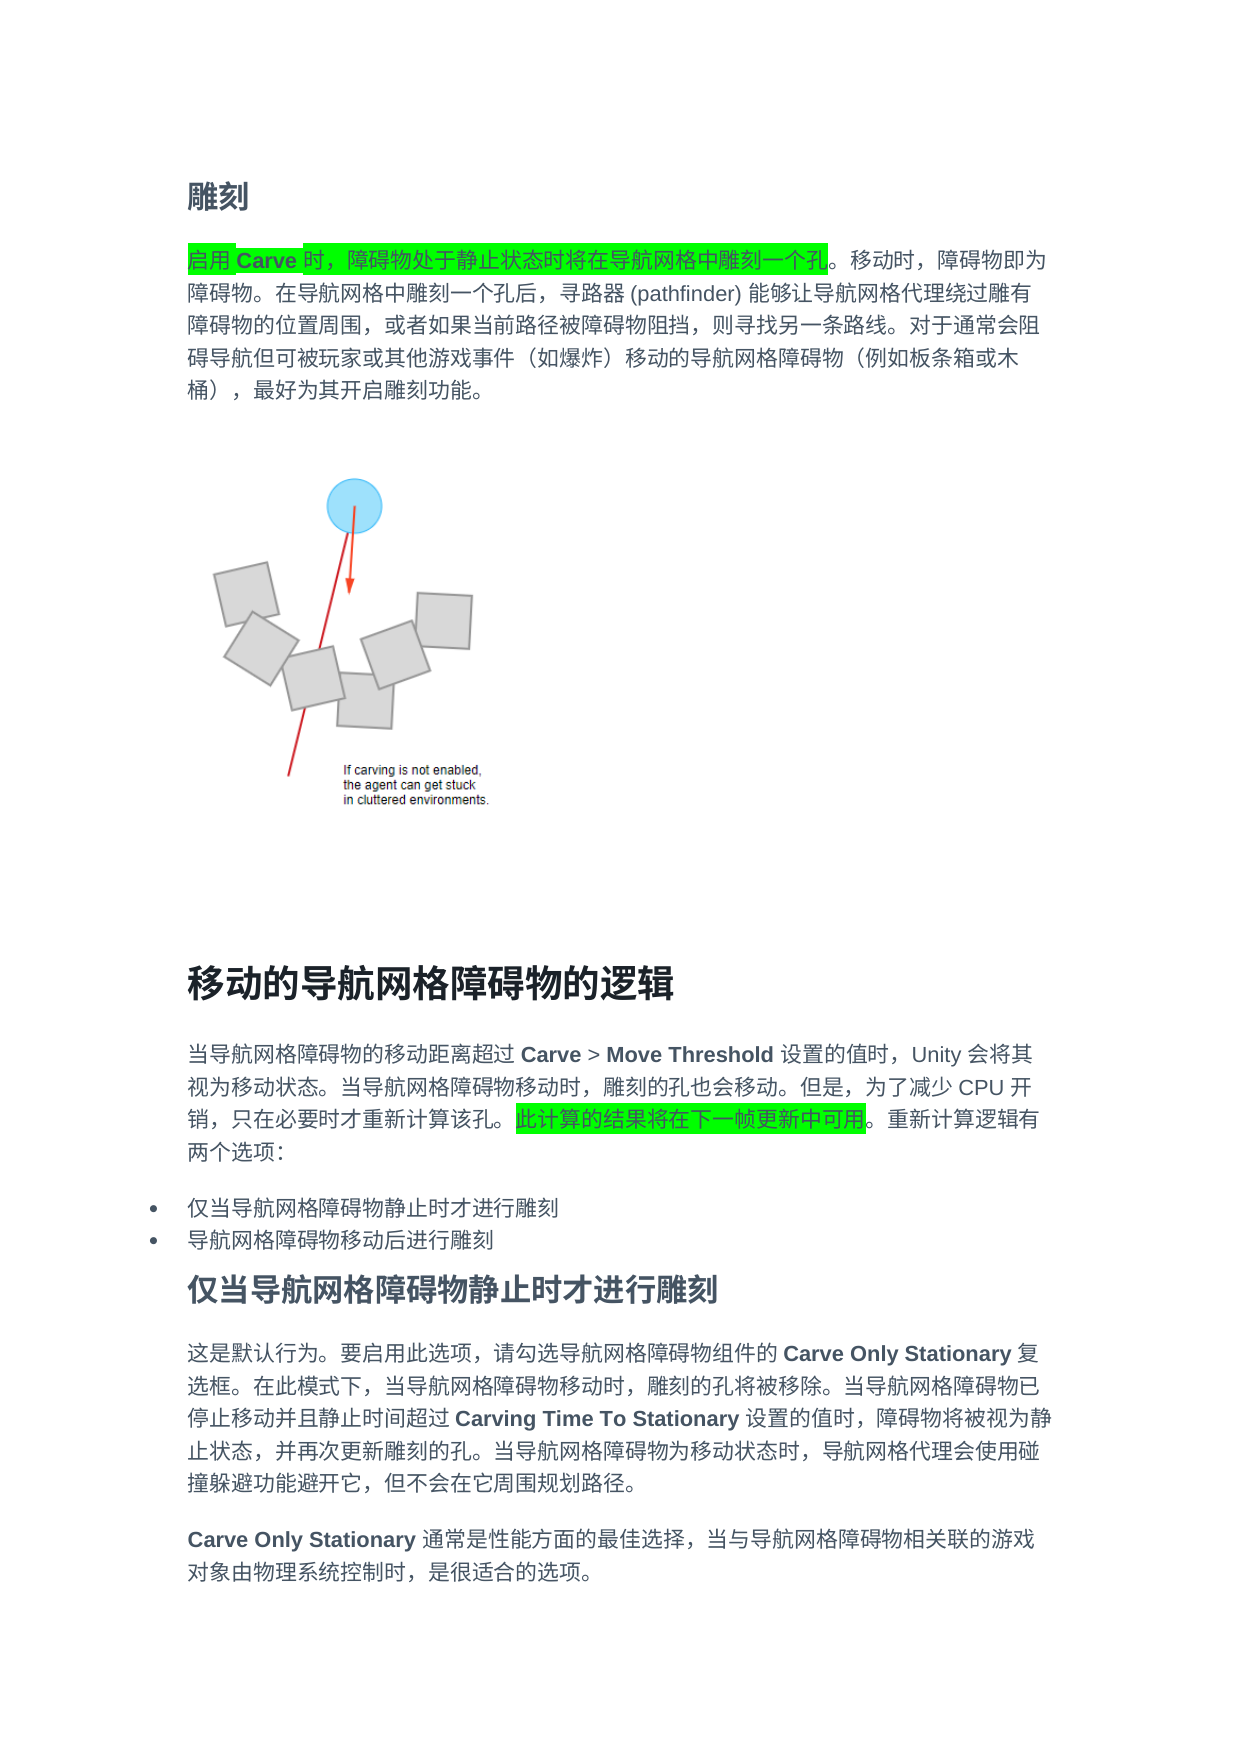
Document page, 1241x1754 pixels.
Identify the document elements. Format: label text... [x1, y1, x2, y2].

list 仅当导航网格障碍物静止时才进行雕刻 [150, 1190, 1053, 1223]
list 导航网格障碍物移动后进行雕刻 [150, 1223, 1053, 1255]
subtitle 仅当导航网格障碍物静止时才进行雕刻 [187, 1255, 1053, 1320]
subtitle 雕刻 [187, 162, 1053, 227]
text Carve Only Stationary 通常是性能方面的最佳选择，当与导航网格障碍物相关联的游戏对象由物理系统控制时，是很适合的选项。 [187, 1522, 1053, 1587]
text 当导航网格障碍物的移动距离超过 Carve > Move Threshold 设置的值时，Unity 会将其视为移动状态。当导航网格障碍物移动时，雕刻的孔也会移动。但是，为了减少 CPU 开销，只在必要时才重新计算该孔。此计算的结果将在下一帧更新中可用。重新计算逻辑有两个选项： [187, 1037, 1053, 1167]
picture [187, 461, 536, 850]
subtitle 移动的导航网格障碍物的逻辑 [187, 948, 1053, 1013]
text 启用 Carve 时，障碍物处于静止状态时将在导航网格中雕刻一个孔。移动时，障碍物即为障碍物。在导航网格中雕刻一个孔后，寻路器 (pathfinder) 能够让导航网格代理绕过雕有障碍物的位置周围，或者如果当前路径被障碍物阻挡，则寻找另一条路线。对于通常会阻碍导航但可被玩家或其他游戏事件（如爆炸）移动的导航网格障碍物（例如板条箱或木桶），最好为其开启雕刻功能。 [187, 243, 1053, 405]
text 这是默认行为。要启用此选项，请勾选导航网格障碍物组件的 Carve Only Stationary 复选框。在此模式下，当导航网格障碍物移动时，雕刻的孔将被移除。当导航网格障碍物已停止移动并且静止时间超过 Carving Time To Stationary 设置的值时，障碍物将被视为静止状态，并再次更新雕刻的孔。当导航网格障碍物为移动状态时，导航网格代理会使用碰撞躲避功能避开它，但不会在它周围规划路径。 [187, 1336, 1053, 1498]
